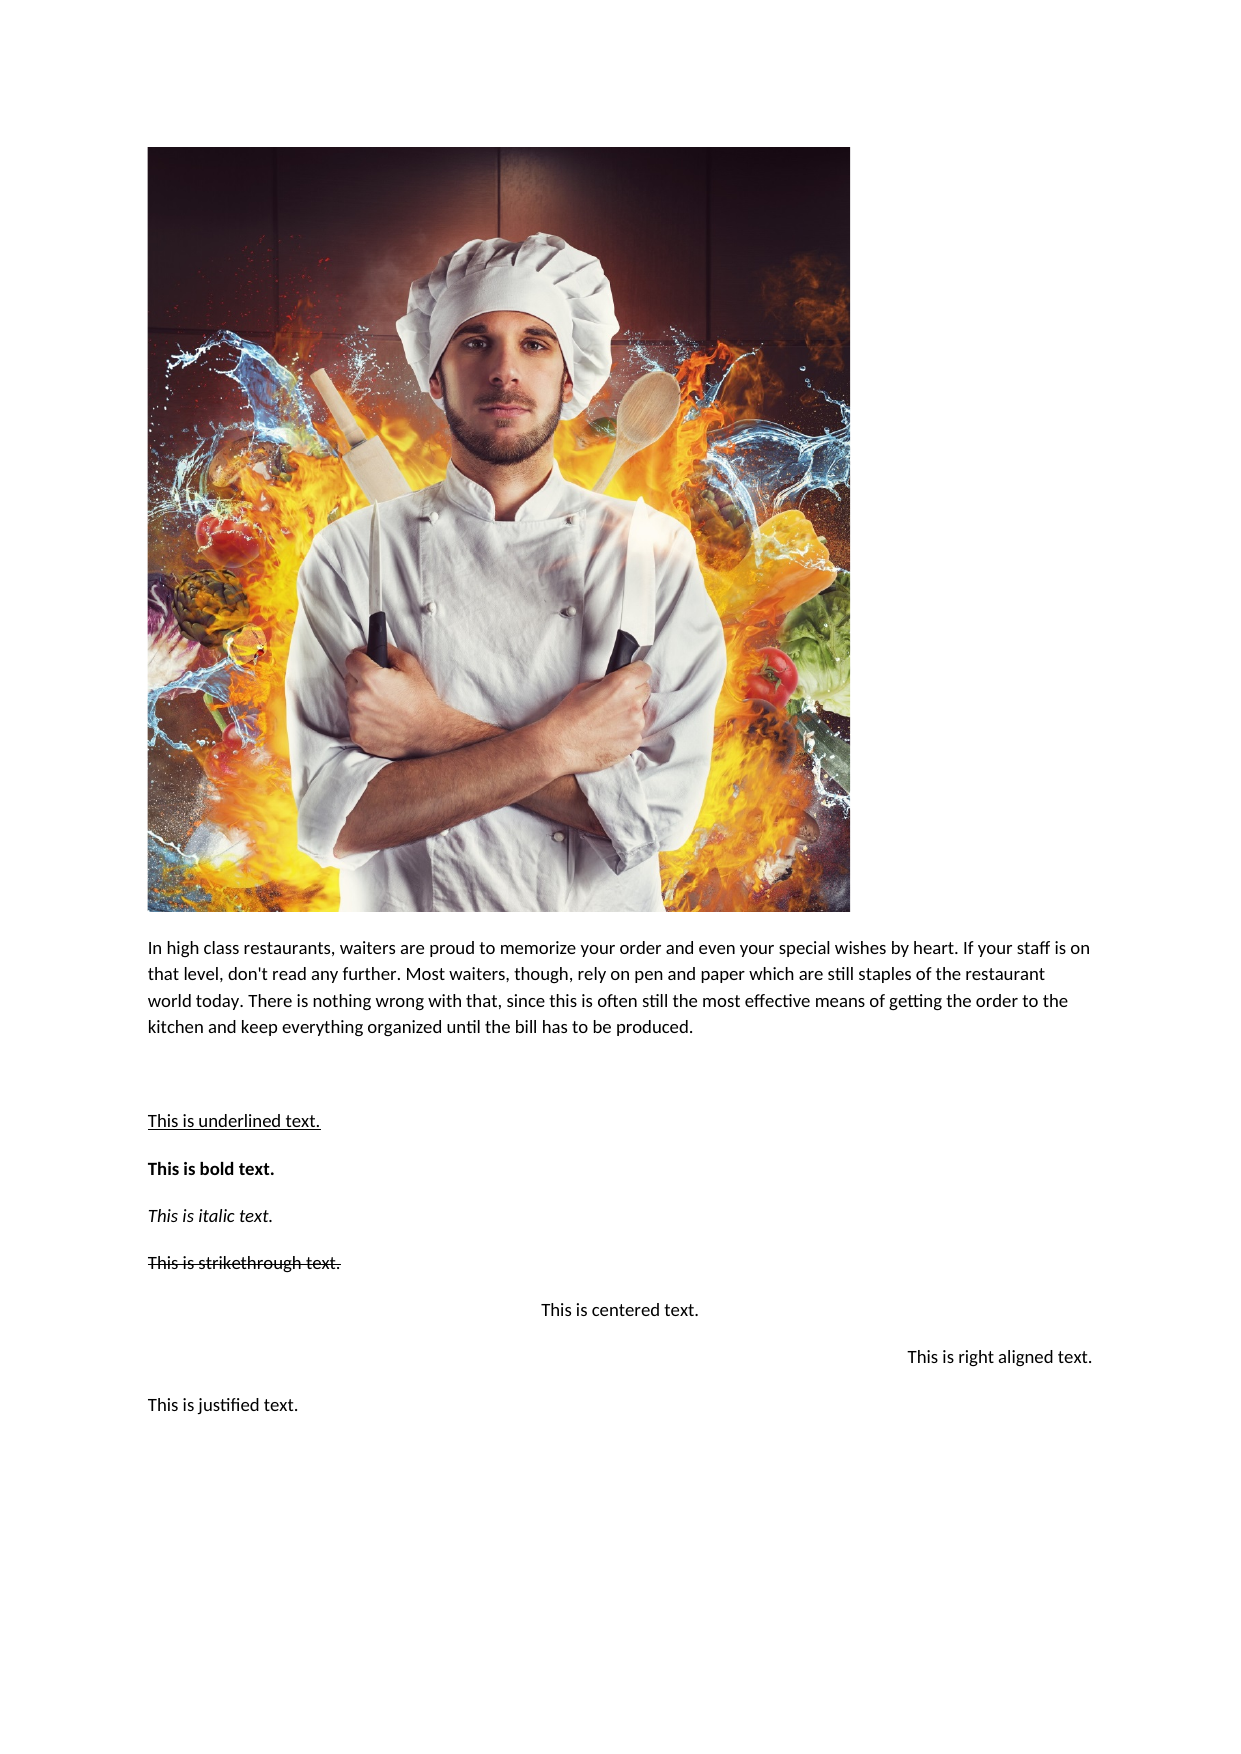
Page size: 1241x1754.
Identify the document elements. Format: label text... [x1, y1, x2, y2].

text This is italic text. [148, 1204, 1093, 1227]
text This is underlined text. [148, 1110, 1093, 1133]
text This is strikethrough text. [148, 1251, 1093, 1274]
text This is justified text. [148, 1393, 1093, 1416]
text This is centered text. [148, 1298, 1093, 1321]
text This is bold text. [148, 1157, 1093, 1180]
picture [147, 147, 851, 912]
text In high class restaurants, waiters are proud to memorize your order and even your special wishes by heart. If your staff is on that level, don't read any further. Most waiters, though, rely on pen and paper which are still staples of the restaurant world today. There is nothing wrong with that, since this is often still the most effective means of getting the order to the kitchen and keep everything organized until the bill has to be produced. [148, 936, 1093, 1038]
text This is right aligned text. [148, 1346, 1093, 1368]
